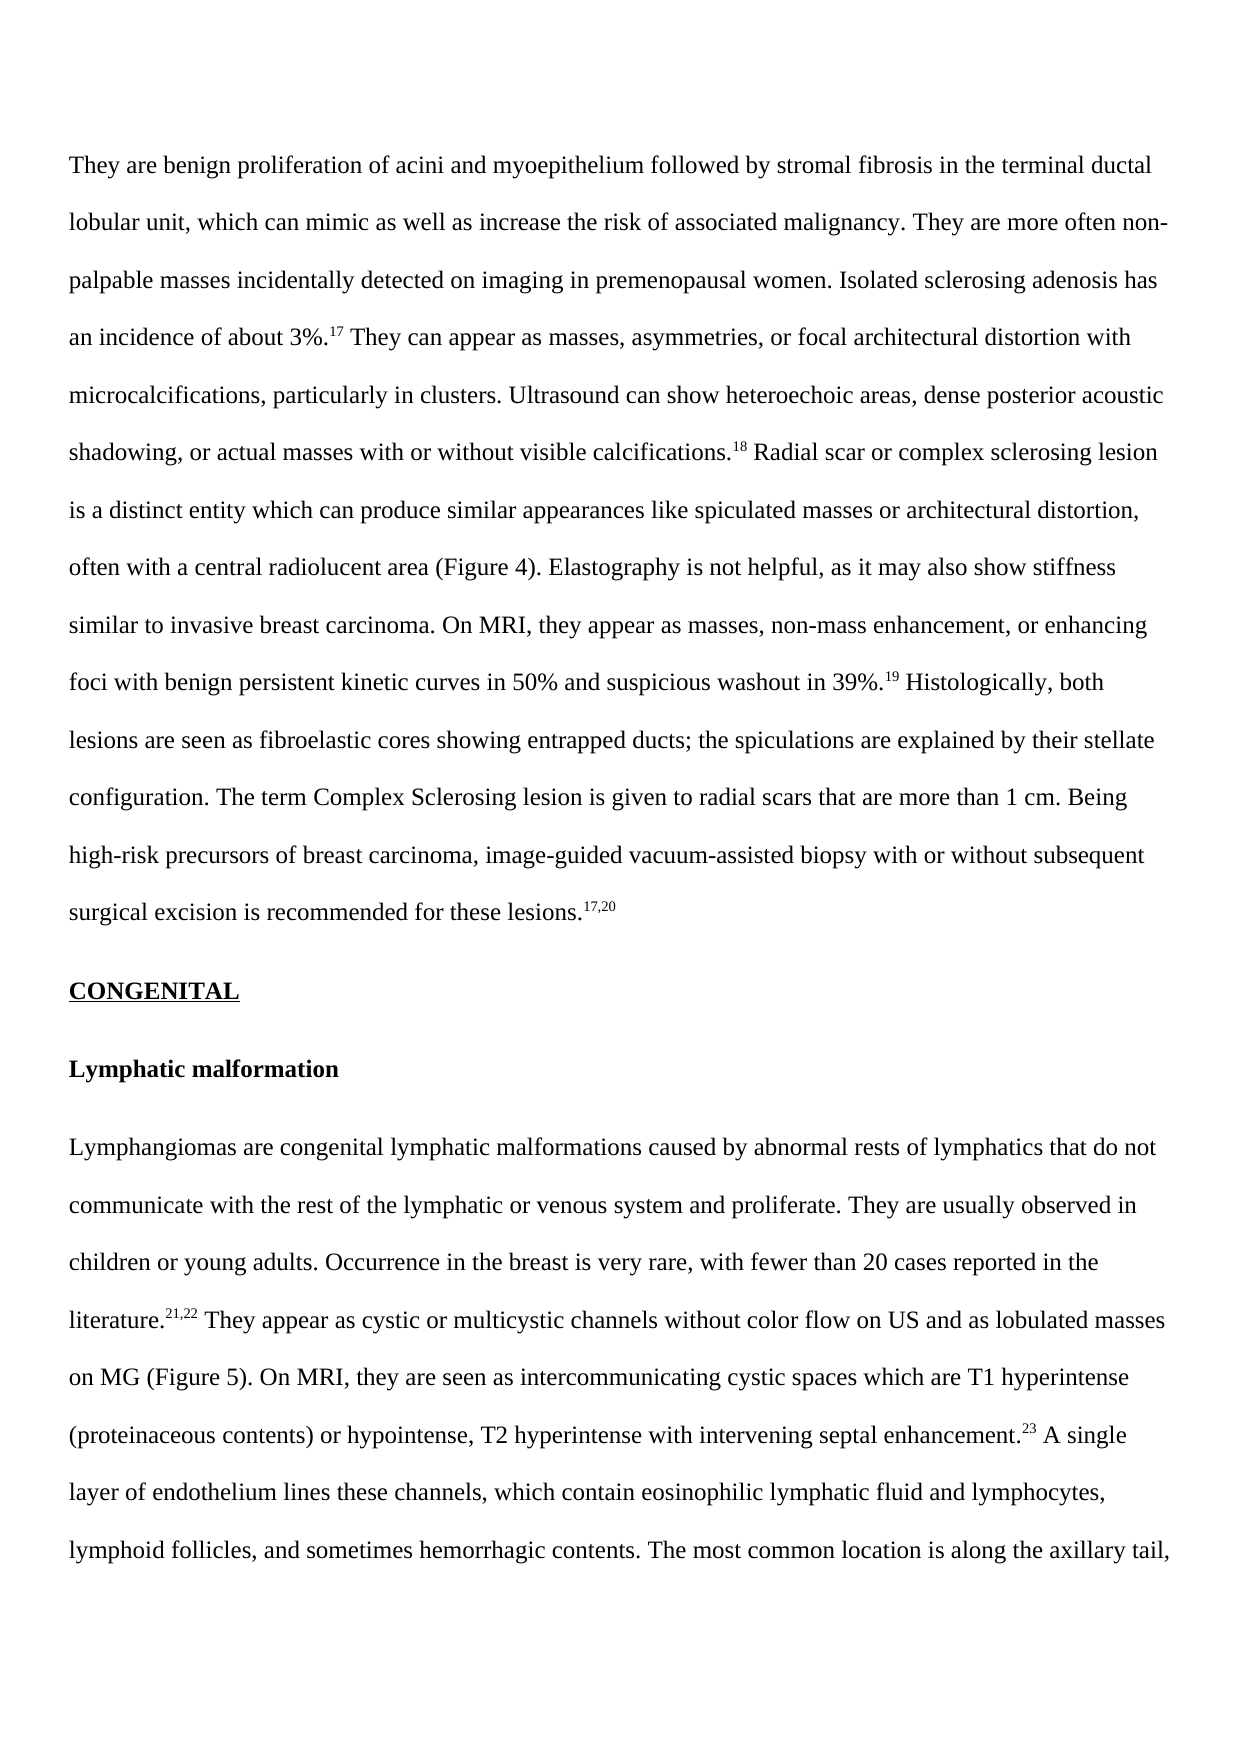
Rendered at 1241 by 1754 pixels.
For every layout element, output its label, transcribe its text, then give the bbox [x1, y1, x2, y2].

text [69, 1132, 1171, 1564]
text Lymphatic malformation [69, 1054, 1171, 1083]
text CONGENITAL [69, 976, 1171, 1004]
text They are benign proliferation of acini and myoepithelium followed by stromal fibrosis in the terminal ductal lobular unit, which can mimic as well as increase the risk of associated malignancy. They are more often non-palpable masses incidentally detected on imaging in premenopausal women. Isolated sclerosing adenosis has an incidence of about 3%.17 They can appear as masses, asymmetries, or focal architectural distortion with microcalcifications, particularly in clusters. Ultrasound can show heteroechoic areas, dense posterior acoustic shadowing, or actual masses with or without visible calcifications.18 Radial scar or complex sclerosing lesion is a distinct entity which can produce similar appearances like spiculated masses or architectural distortion, often with a central radiolucent area (Figure 4). Elastography is not helpful, as it may also show stiffness similar to invasive breast carcinoma. On MRI, they appear as masses, non-mass enhancement, or enhancing foci with benign persistent kinetic curves in 50% and suspicious washout in 39%.19 Histologically, both lesions are seen as fibroelastic cores showing entrapped ducts; the spiculations are explained by their stellate configuration. The term Complex Sclerosing lesion is given to radial scars that are more than 1 cm. Being high-risk precursors of breast carcinoma, image-guided vacuum-assisted biopsy with or without subsequent surgical excision is recommended for these lesions.17,20 [69, 150, 1171, 926]
